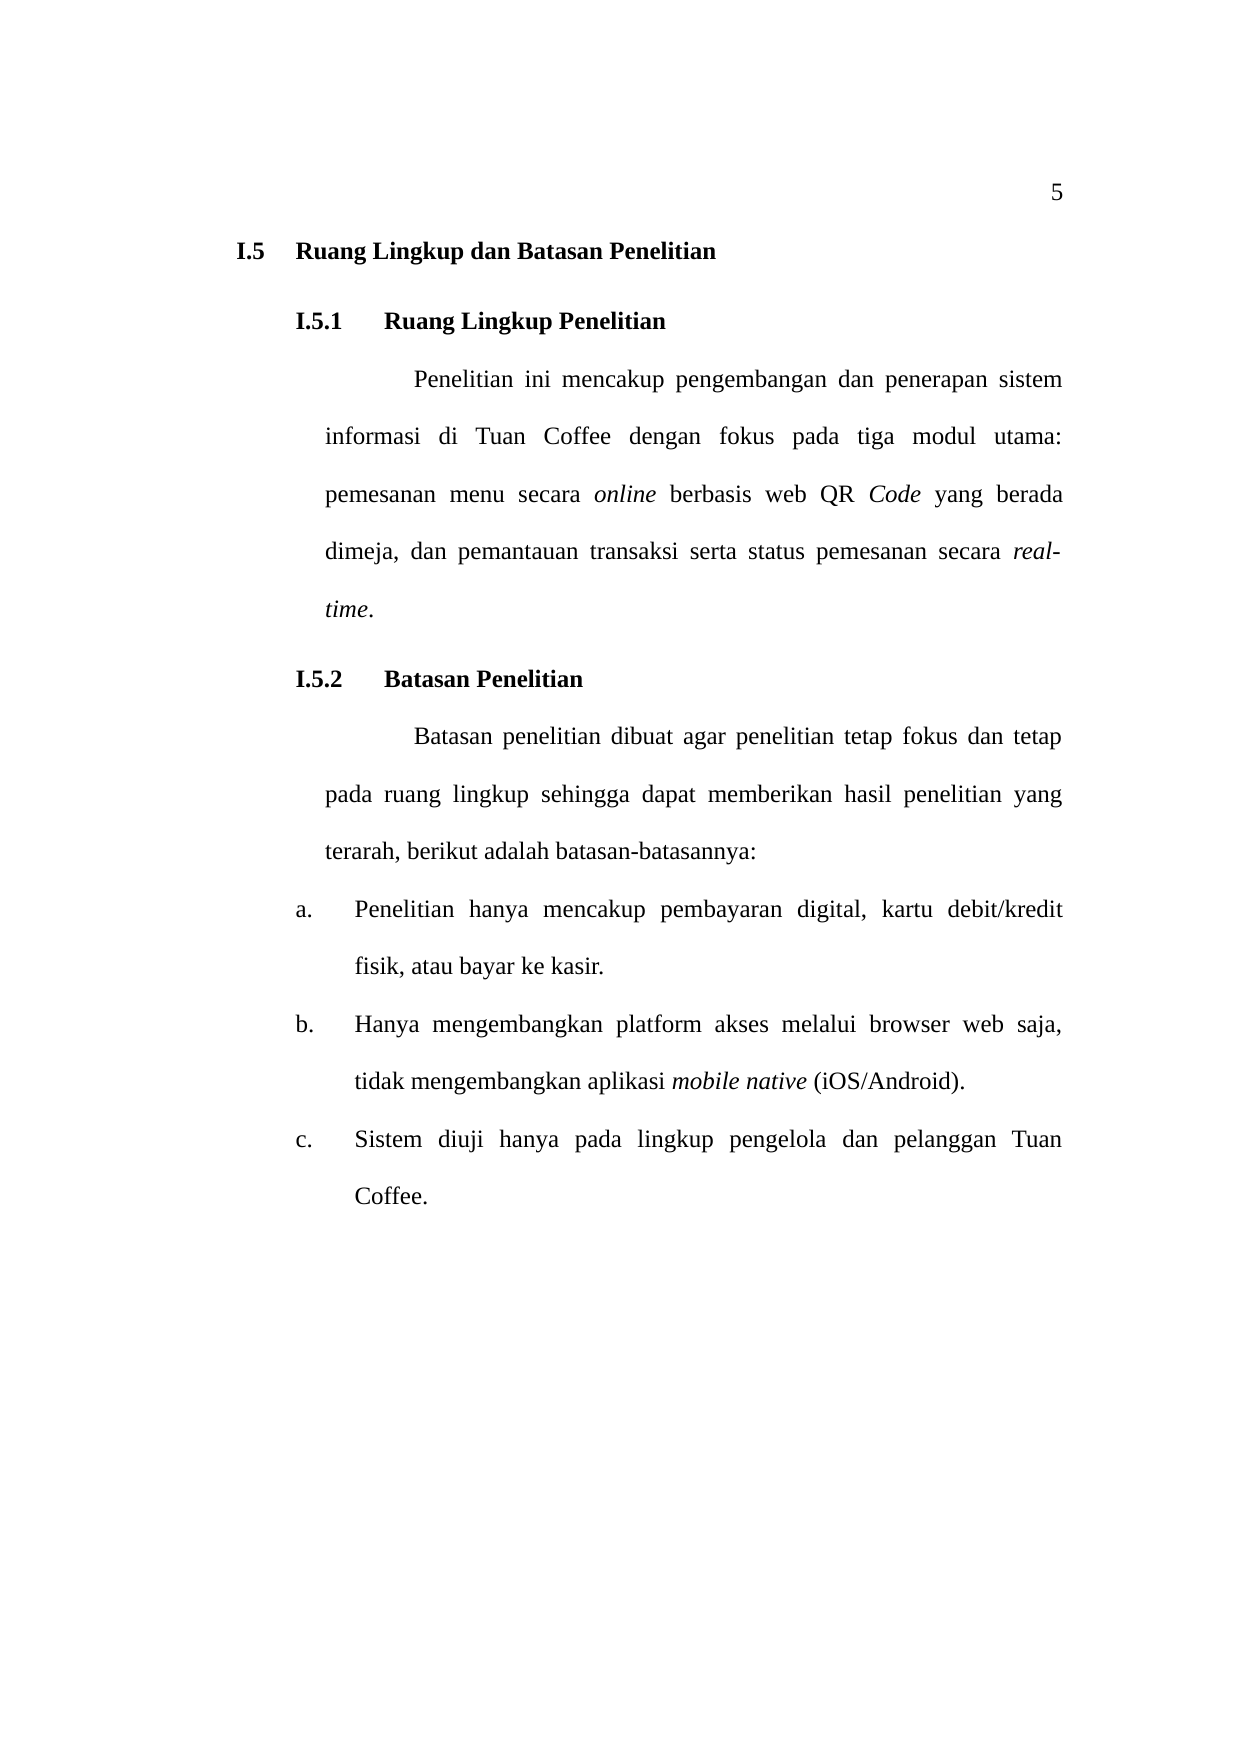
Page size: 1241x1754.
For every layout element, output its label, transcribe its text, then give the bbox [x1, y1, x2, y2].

subtitle Batasan penelitian dibuat agar penelitian tetap fokus dan tetap pada ruang lingkup sehingga dapat memberikan hasil penelitian yang terarah, berikut adalah batasan-batasannya: [325, 721, 1063, 865]
subtitle Penelitian hanya mencakup pembayaran digital, kartu debit/kredit fisik, atau bayar ke kasir. [295, 894, 1063, 980]
subtitle Hanya mengembangkan platform akses melalui browser web saja, tidak mengembangkan aplikasi mobile native (iOS/Android). [295, 1009, 1063, 1095]
subtitle Ruang Lingkup dan Batasan Penelitian [236, 236, 1063, 265]
subtitle Penelitian ini mencakup pengembangan dan penerapan sistem informasi di Tuan Coffee dengan fokus pada tiga modul utama: pemesanan menu secara online berbasis web QR Code yang berada dimeja, dan pemantauan transaksi serta status pemesanan secara real-time. [325, 364, 1063, 622]
subtitle Sistem diuji hanya pada lingkup pengelola dan pelanggan Tuan Coffee. [295, 1124, 1063, 1210]
subtitle Ruang Lingkup Penelitian [295, 306, 1063, 335]
subtitle Batasan Penelitian [295, 664, 1063, 692]
